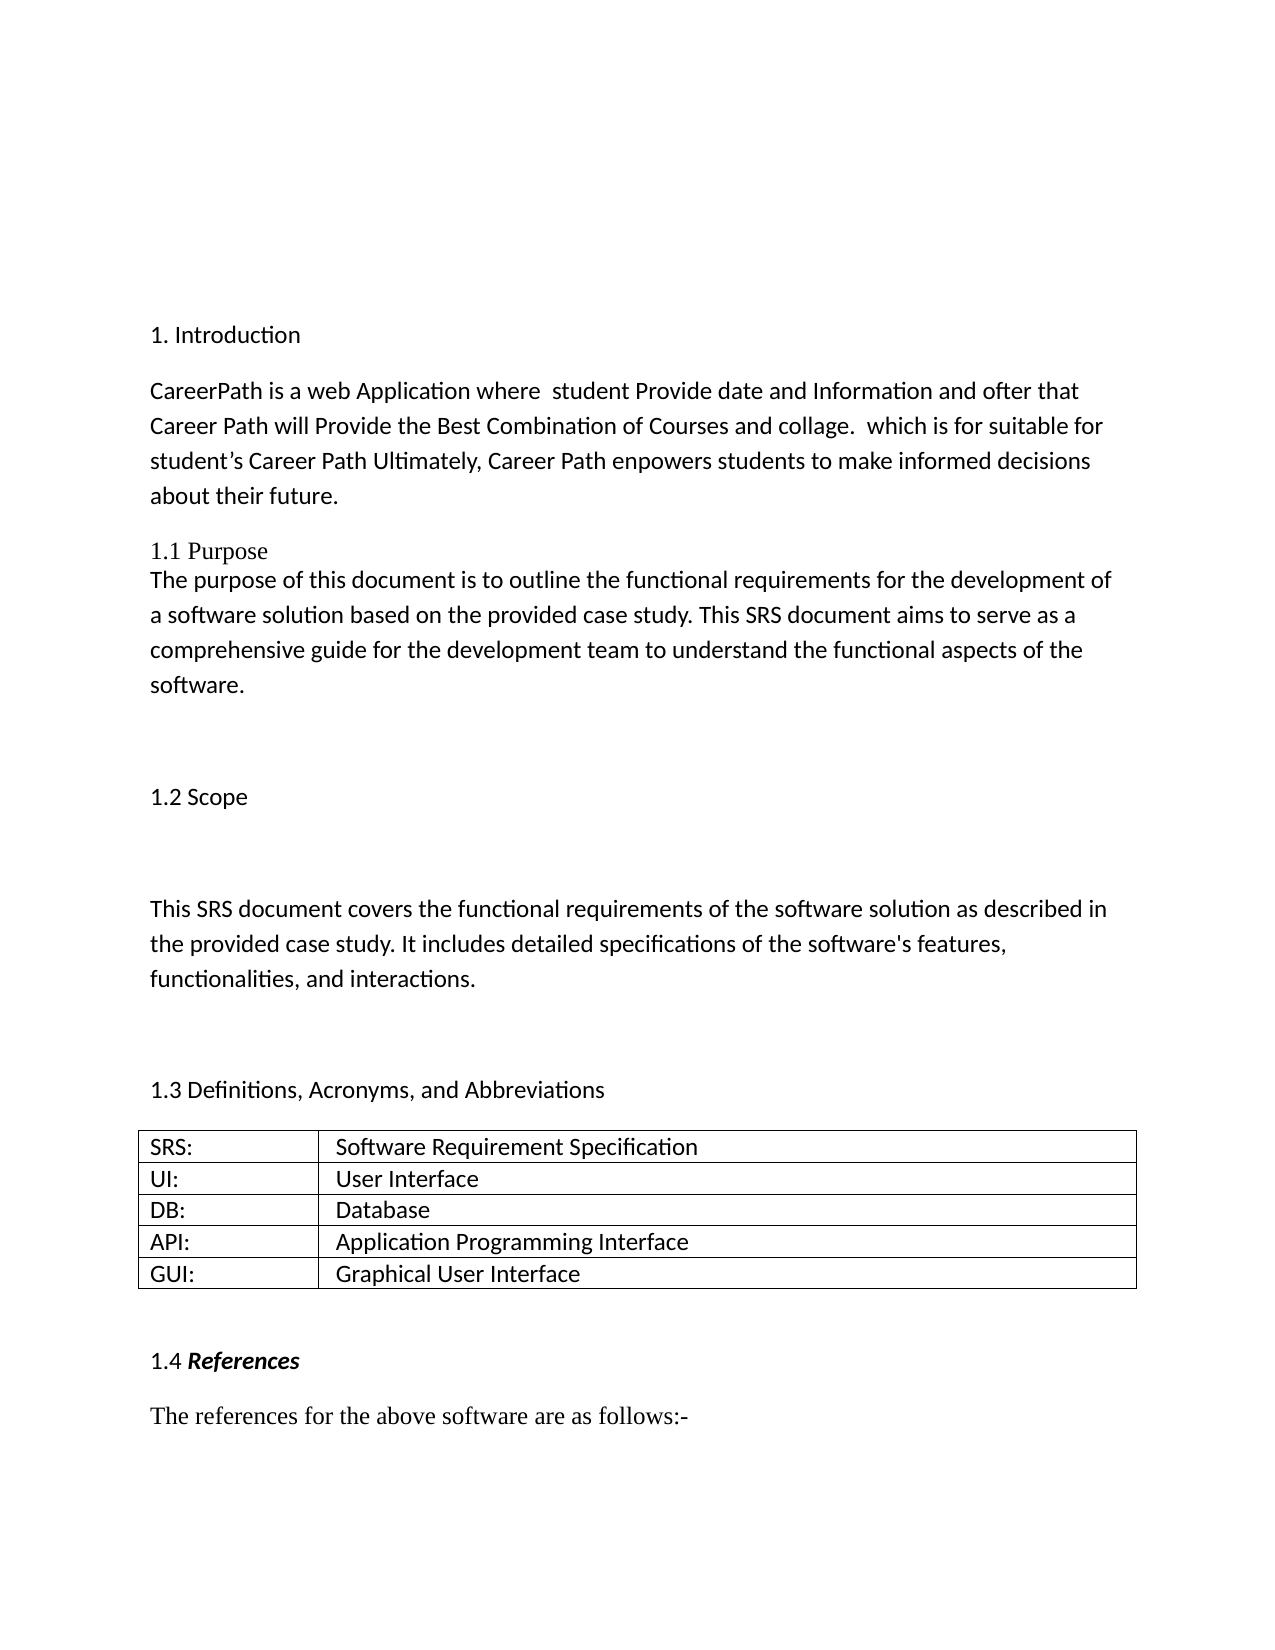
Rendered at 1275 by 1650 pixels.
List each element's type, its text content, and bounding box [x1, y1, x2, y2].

table_cell Application Programming Interface [319, 1226, 1136, 1257]
table_cell UI: [139, 1163, 318, 1193]
text 1.3 Definitions, Acronyms, and Abbreviations [150, 1074, 1125, 1105]
table_cell User Interface [319, 1163, 1136, 1193]
text The references for the above software are as follows:- [150, 1401, 765, 1430]
text The purpose of this document is to outline the functional requirements for the development of a software solution based on the provided case study. This SRS document aims to serve as a comprehensive guide for the development team to understand the functional aspects of the software. [150, 564, 1125, 700]
list Purpose [150, 536, 1125, 564]
table_cell DB: [139, 1195, 318, 1225]
text CareerPath is a web Application where student Provide date and Information and ofter that Career Path will Provide the Best Combination of Courses and collage. which is for suitable for student’s Career Path Ultimately, Career Path enpowers students to make informed decisions about their future. [150, 375, 1125, 511]
text 1. Introduction [150, 319, 1125, 350]
text This SRS document covers the functional requirements of the software solution as described in the provided case study. It includes detailed specifications of the software's features, functionalities, and interactions. [150, 893, 1125, 993]
table_cell GUI: [139, 1258, 318, 1288]
text 1.2 Scope [150, 781, 1125, 812]
table_cell API: [139, 1226, 318, 1257]
table_header Software Requirement Specification [319, 1131, 1136, 1162]
table_cell Graphical User Interface [319, 1258, 1136, 1288]
table_header SRS: [139, 1131, 318, 1162]
table_cell Database [319, 1195, 1136, 1225]
text 1.4 References [150, 1345, 1125, 1376]
